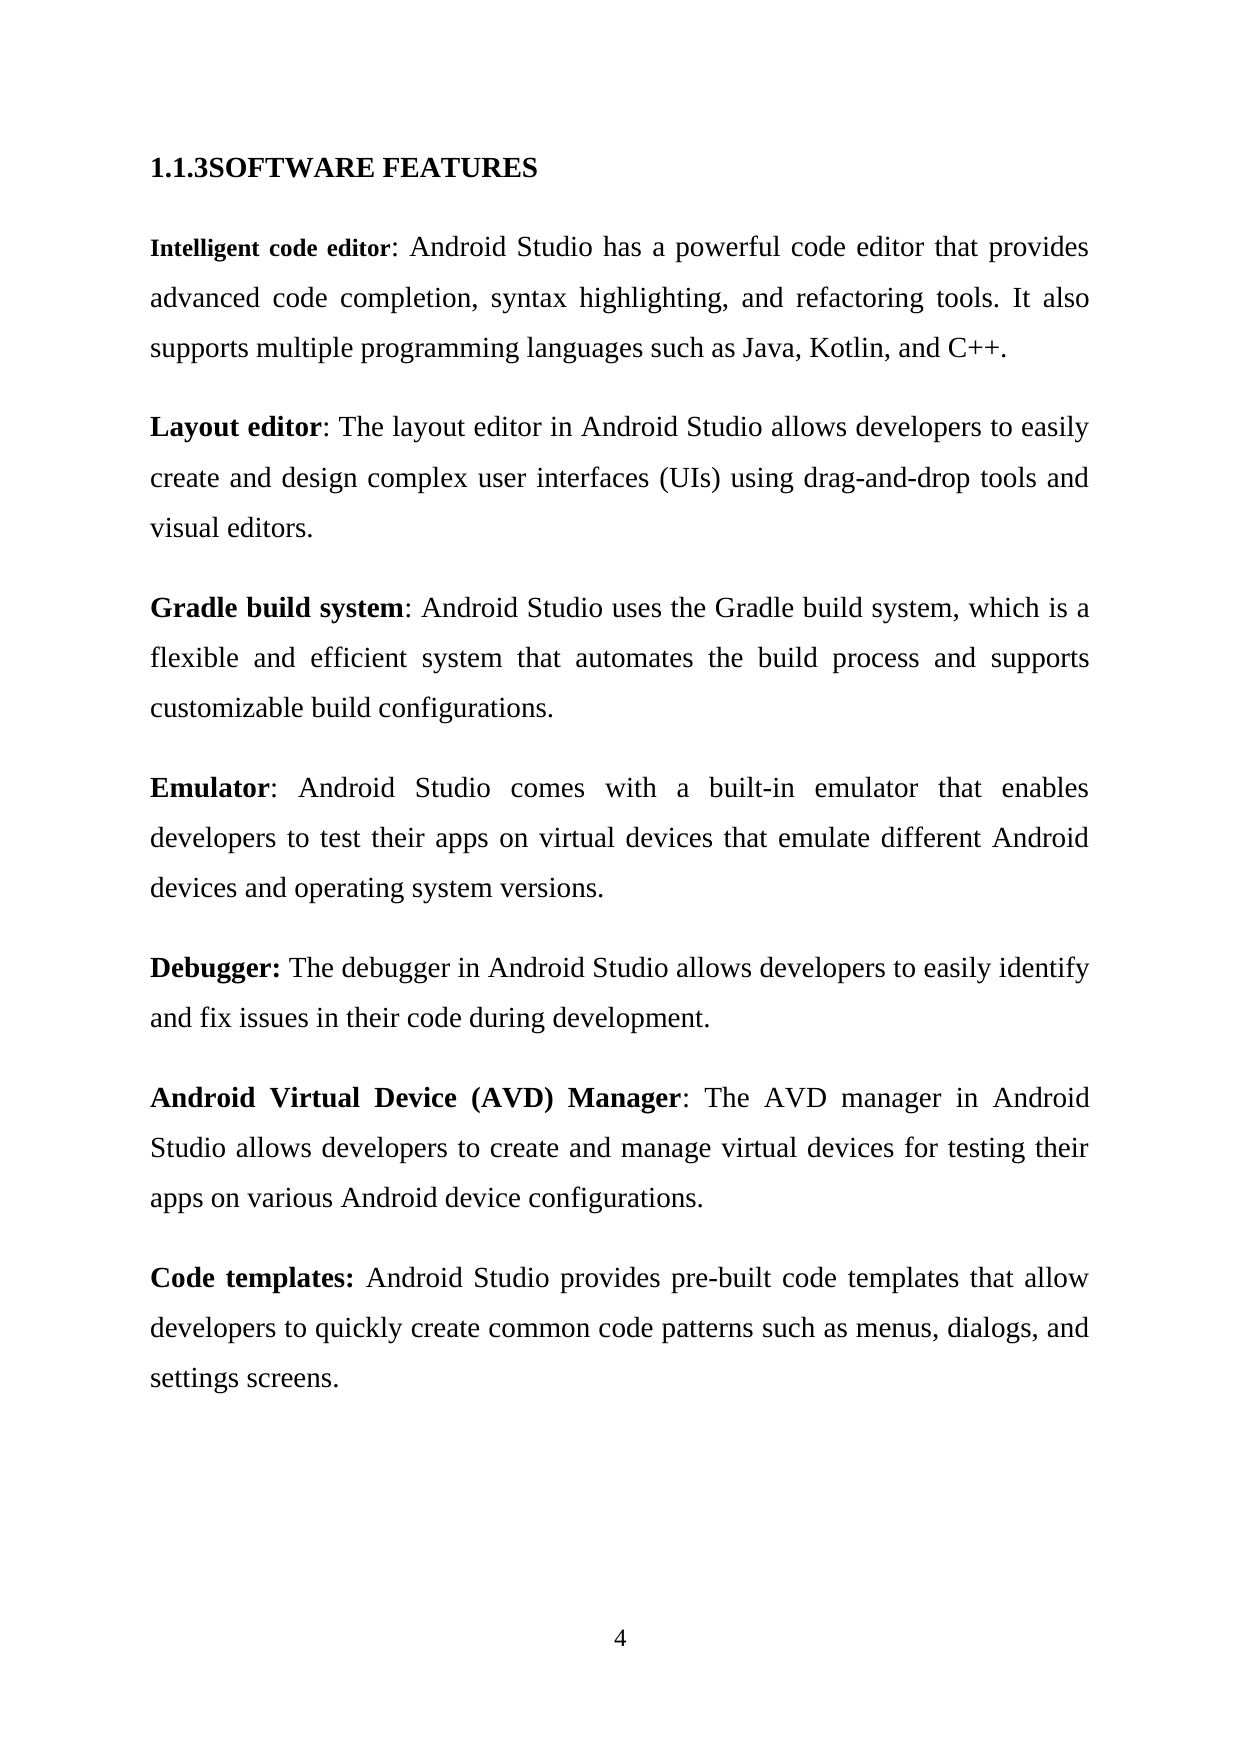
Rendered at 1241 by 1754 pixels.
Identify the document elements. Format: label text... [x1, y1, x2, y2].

text Android Virtual Device (AVD) Manager: The AVD manager in Android Studio allows developers to create and manage virtual devices for testing their apps on various Android device configurations. [150, 1080, 1090, 1214]
text Code templates: Android Studio provides pre-built code templates that allow developers to quickly create common code patterns such as menus, dialogs, and settings screens. [150, 1260, 1090, 1394]
text Debugger: The debugger in Android Studio allows developers to easily identify and fix issues in their code during development. [150, 950, 1090, 1034]
text Emulator: Android Studio comes with a built-in emulator that enables developers to test their apps on virtual devices that emulate different Android devices and operating system versions. [150, 770, 1090, 904]
text 1.1.3SOFTWARE FEATURES [150, 150, 1090, 183]
text Gradle build system: Android Studio uses the Gradle build system, which is a flexible and efficient system that automates the build process and supports customizable build configurations. [150, 590, 1090, 724]
text Layout editor: The layout editor in Android Studio allows developers to easily create and design complex user interfaces (UIs) using drag-and-drop tools and visual editors. [150, 409, 1090, 544]
text Intelligent code editor: Android Studio has a powerful code editor that provides advanced code completion, syntax highlighting, and refactoring tools. It also supports multiple programming languages such as Java, Kotlin, and C++. [150, 229, 1090, 364]
